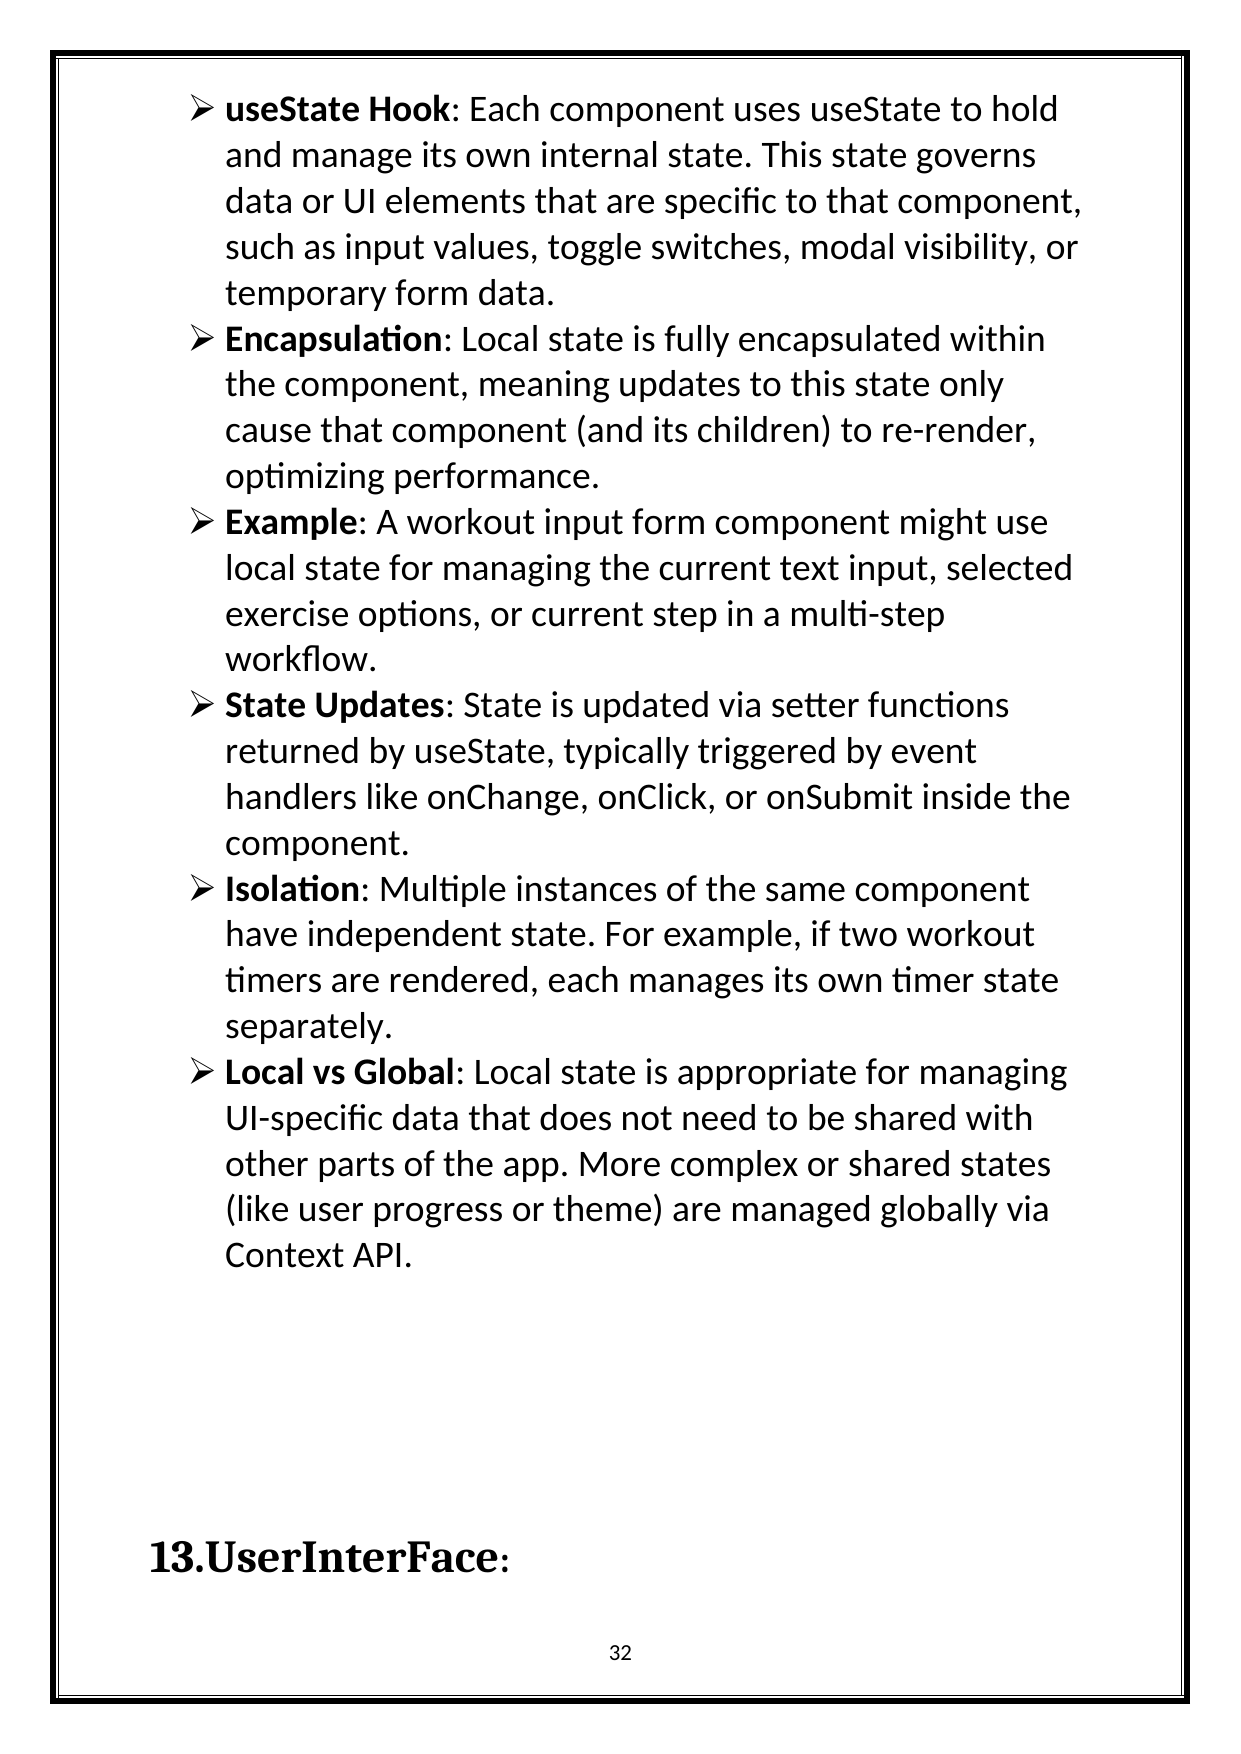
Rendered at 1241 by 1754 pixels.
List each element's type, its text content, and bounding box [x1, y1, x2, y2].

list State Updates: State is updated via setter functions returned by useState, typically triggered by event handlers like onChange, onClick, or onSubmit inside the component. [187, 681, 1090, 864]
list Isolation: Multiple instances of the same component have independent state. For example, if two workout timers are rendered, each manages its own timer state separately. [187, 864, 1090, 1048]
list Example: A workout input form component might use local state for managing the current text input, selected exercise options, or current step in a multi-step workflow. [187, 498, 1090, 681]
list Local vs Global: Local state is appropriate for managing UI-specific data that does not need to be shared with other parts of the app. More complex or shared states (like user progress or theme) are managed globally via Context API. [187, 1048, 1090, 1277]
text 13.UserInterFace: [150, 1531, 1090, 1584]
list useState Hook: Each component uses useState to hold and manage its own internal state. This state governs data or UI elements that are specific to that component, such as input values, toggle switches, modal visibility, or temporary form data. [187, 85, 1090, 314]
list Encapsulation: Local state is fully encapsulated within the component, meaning updates to this state only cause that component (and its children) to re-render, optimizing performance. [187, 314, 1090, 498]
